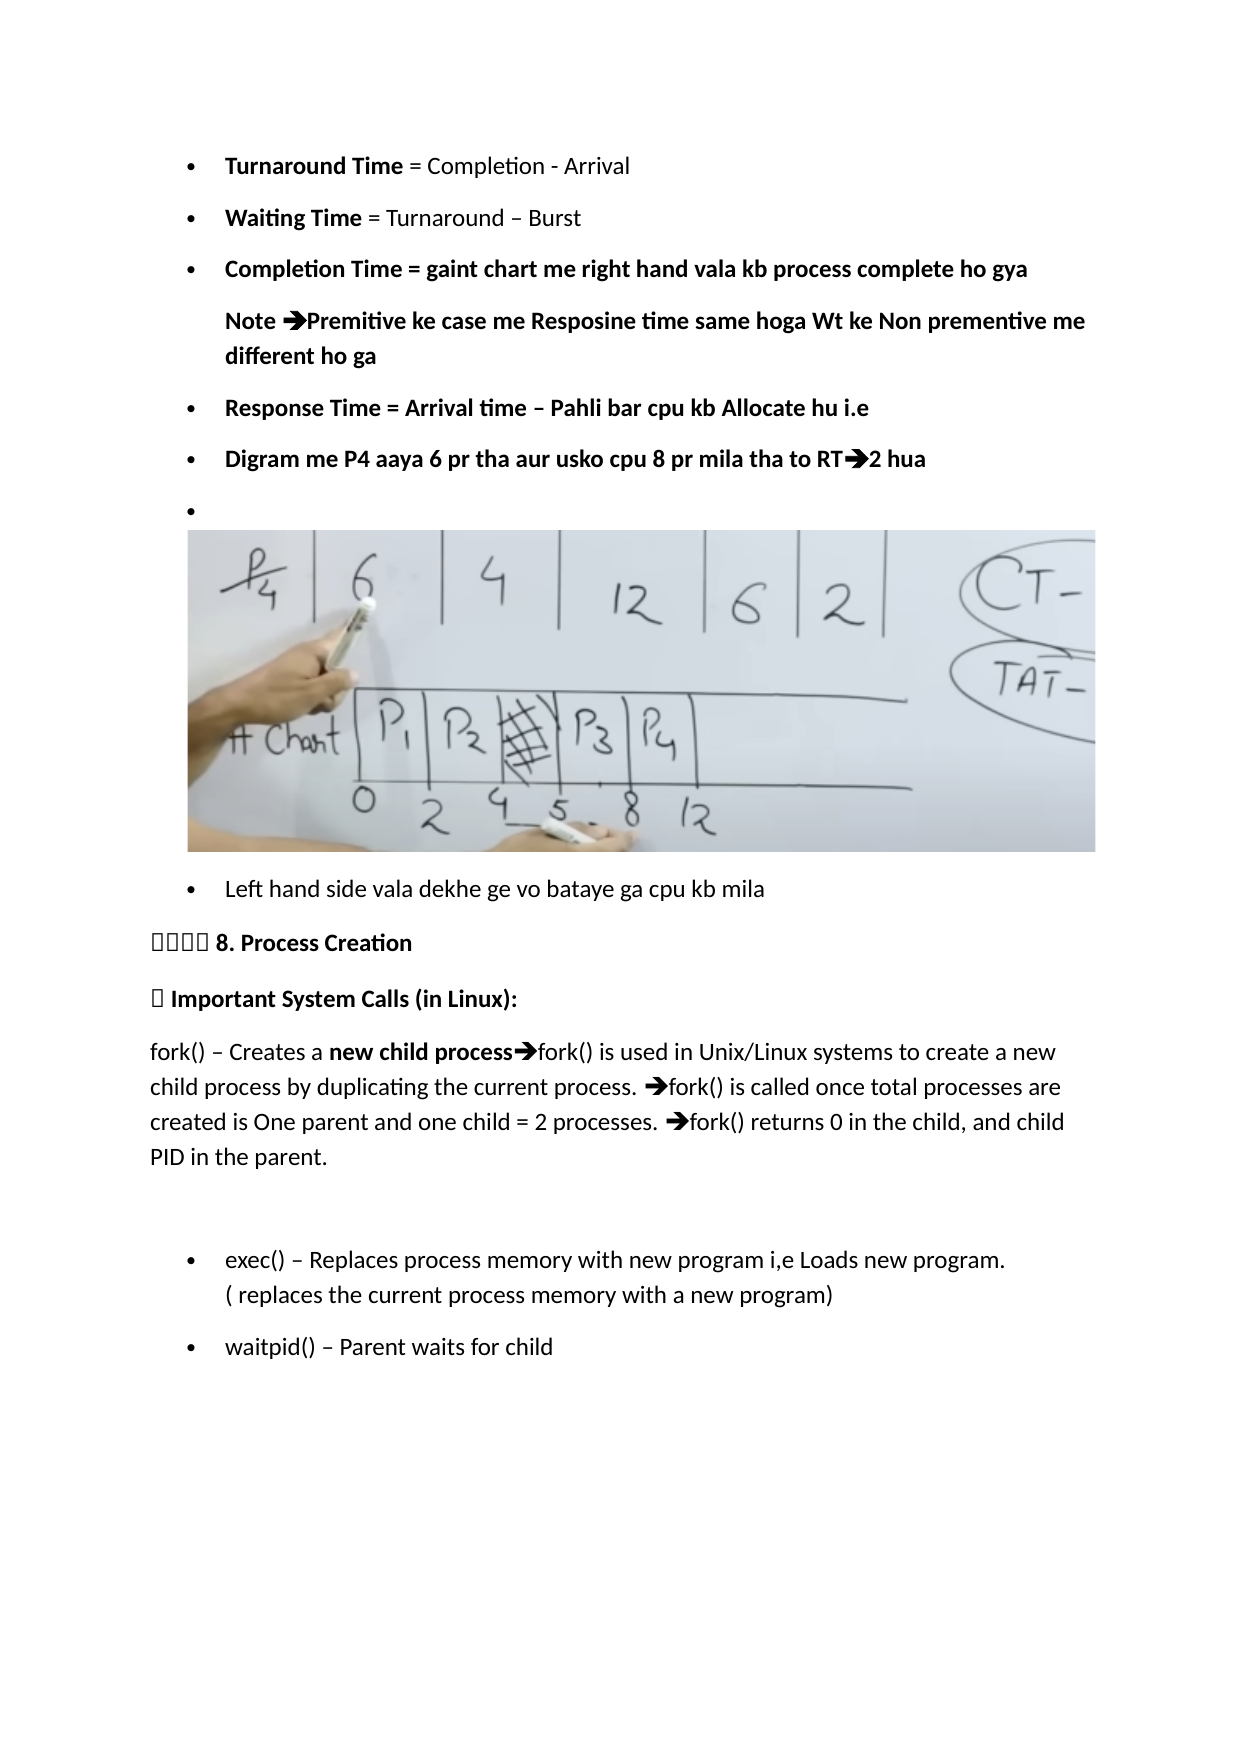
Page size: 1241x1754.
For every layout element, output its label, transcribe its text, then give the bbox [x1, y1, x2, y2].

list Turnaround Time = Completion - Arrival [187, 150, 1090, 181]
picture [187, 530, 1096, 852]
list Left hand side vala dekhe ge vo bataye ga cpu kb mila [187, 873, 1090, 903]
list Response Time = Arrival time – Pahli bar cpu kb Allocate hu i.e [187, 392, 1090, 422]
text fork() – Creates a new child processfork() is used in Unix/Linux systems to create a new child process by duplicating the current process. fork() is called once total processes are created is One parent and one child = 2 processes. fork() returns 0 in the child, and child PID in the parent. [150, 1036, 1090, 1172]
text Note Premitive ke case me Resposine time same hoga Wt ke Non prementive me different ho ga [225, 305, 1090, 371]
list Completion Time = gaint chart me right hand vala kb process complete ho gya [187, 253, 1090, 284]
list exec() – Replaces process memory with new program i,e Loads new program.( replaces the current process memory with a new program) [187, 1245, 1090, 1310]
list Waiting Time = Turnaround – Burst [187, 202, 1090, 232]
text 👨‍👩‍👧‍👦 8. Process Creation [150, 925, 1090, 959]
list Digram me P4 aaya 6 pr tha aur usko cpu 8 pr mila tha to RT2 hua [187, 443, 1090, 474]
text 🔧 Important System Calls (in Linux): [150, 981, 1090, 1014]
list waitpid() – Parent waits for child [187, 1331, 1090, 1362]
